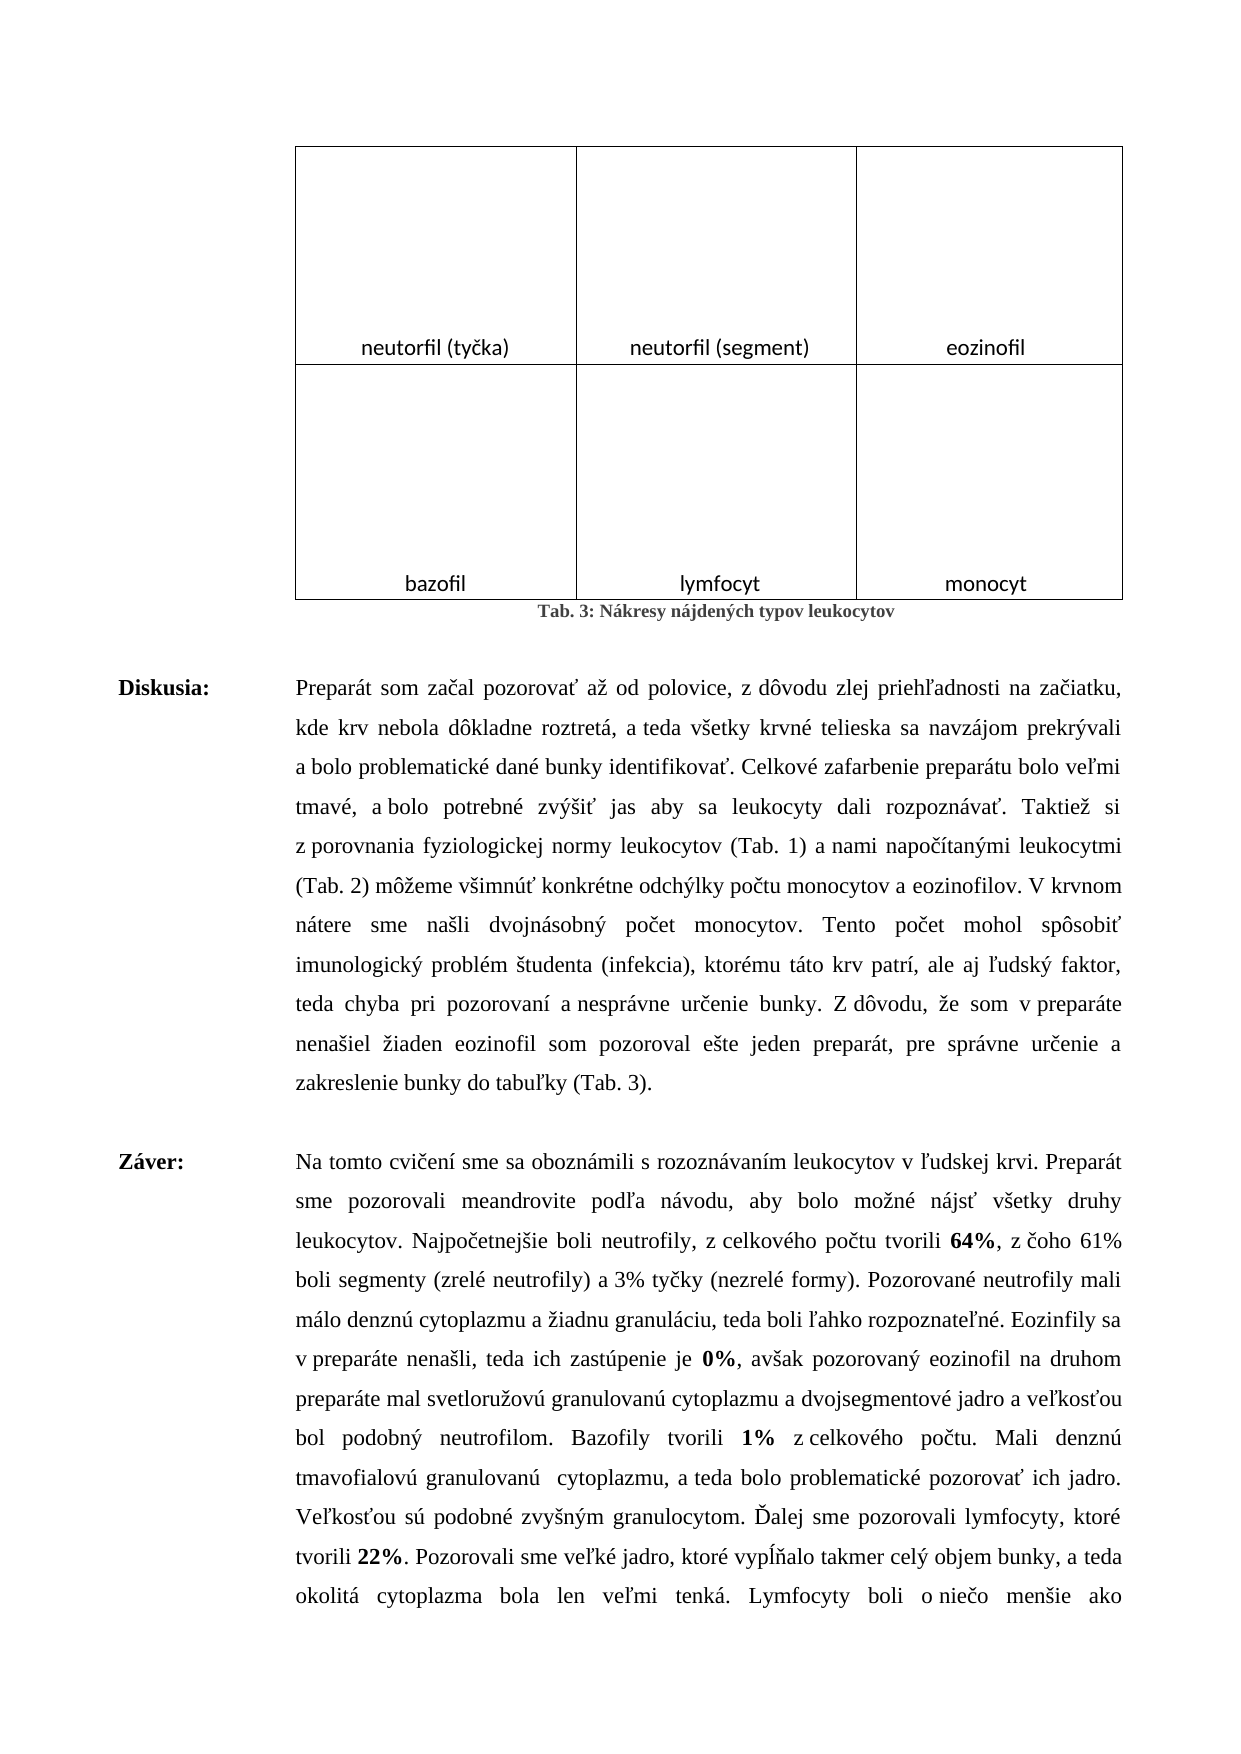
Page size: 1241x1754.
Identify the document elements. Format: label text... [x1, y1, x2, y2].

table_header [857, 147, 1122, 364]
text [118, 1148, 1122, 1609]
text Diskusia: Preparát som začal pozorovať až od polovice, z dôvodu zlej priehľadnosti na začiatku, kde krv nebola dôkladne roztretá, a teda všetky krvné telieska sa navzájom prekrývali a bolo problematické dané bunky identifikovať. Celkové zafarbenie preparátu bolo veľmi tmavé, a bolo potrebné zvýšiť jas aby sa leukocyty dali rozpoznávať. Taktiež si z porovnania fyziologickej normy leukocytov (Tab. 1) a nami napočítanými leukocytmi (Tab. 2) môžeme všimnúť konkrétne odchýlky počtu monocytov a eozinofilov. V krvnom nátere sme našli dvojnásobný počet monocytov. Tento počet mohol spôsobiť imunologický problém študenta (infekcia), ktorému táto krv patrí, ale aj ľudský faktor, teda chyba pri pozorovaní a nesprávne určenie bunky. Z dôvodu, že som v preparáte nenašiel žiaden eozinofil som pozoroval ešte jeden preparát, pre správne určenie a zakreslenie bunky do tabuľky (Tab. 3). [118, 674, 1122, 1096]
table_cell [857, 365, 1122, 599]
table_header [296, 147, 576, 364]
table_header [577, 147, 856, 364]
table_cell [577, 365, 856, 599]
table_cell [296, 365, 576, 599]
text Tab. 3: Nákresy nájdených typov leukocytov [118, 600, 1122, 622]
